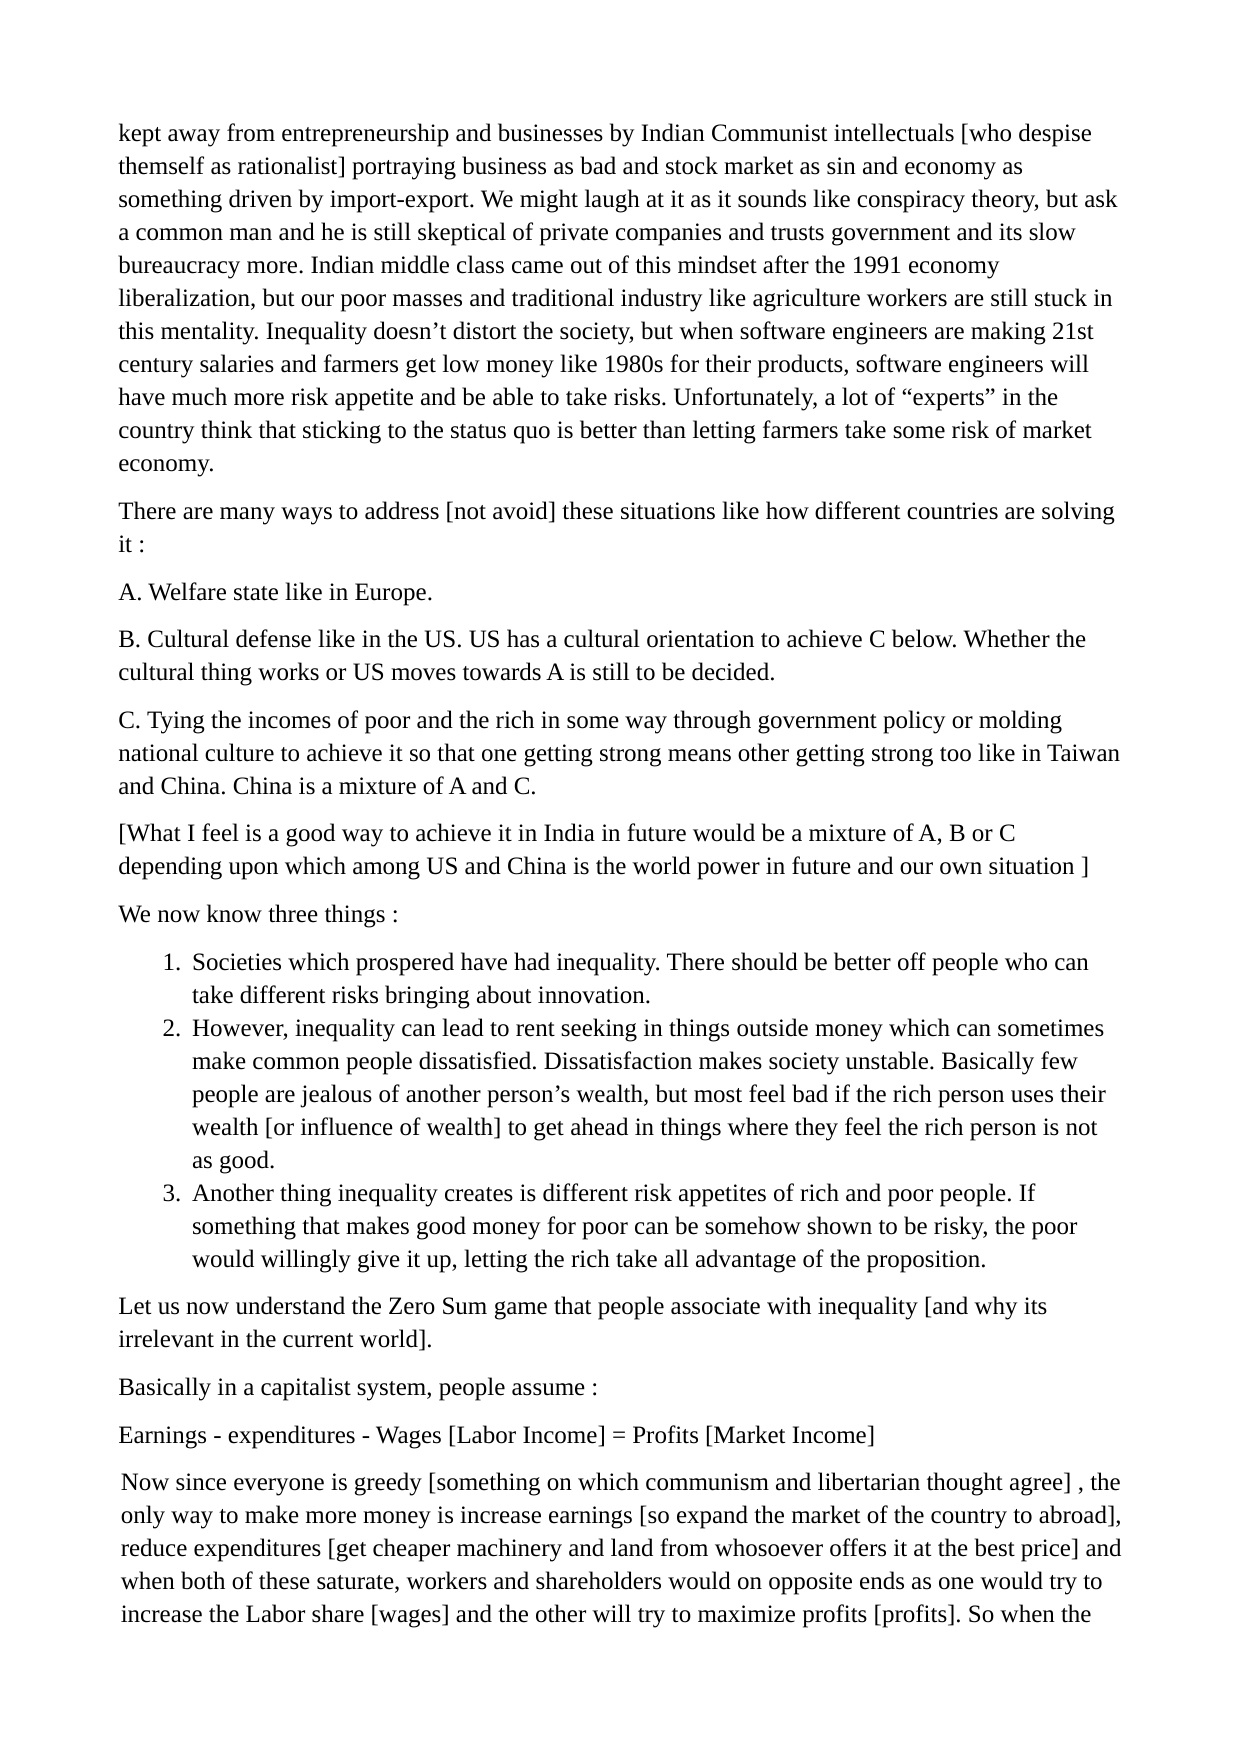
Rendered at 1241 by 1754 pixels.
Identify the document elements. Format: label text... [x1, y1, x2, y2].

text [118, 118, 1122, 477]
text There are many ways to address [not avoid] these situations like how different countries are solving it : [118, 496, 1122, 558]
list Societies which prospered have had inequality. There should be better off people who can take different risks bringing about innovation. [162, 947, 1122, 1008]
text Earnings - expenditures - Wages [Labor Income] = Profits [Market Income] [118, 1420, 1122, 1448]
list However, inequality can lead to rent seeking in things outside money which can sometimes make common people dissatisfied. Dissatisfaction makes society unstable. Basically few people are jealous of another person’s wealth, but most feel bad if the rich person uses their wealth [or influence of wealth] to get ahead in things where they feel the rich person is not as good. [162, 1013, 1122, 1173]
text [What I feel is a good way to achieve it in India in future would be a mixture of A, B or C depending upon which among US and China is the world power in future and our own situation ] [118, 818, 1122, 880]
list Another thing inequality creates is different risk appetites of rich and poor people. If something that makes good money for poor can be somehow shown to be risky, the poor would willingly give it up, letting the rich take all advantage of the proposition. [162, 1178, 1122, 1273]
text C. Tying the incomes of poor and the rich in some way through government policy or molding national culture to achieve it so that one getting strong means other getting strong too like in Taiwan and China. China is a mixture of A and C. [118, 705, 1122, 799]
text We now know three things : [118, 899, 1122, 928]
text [121, 1467, 1122, 1628]
text Basically in a capitalist system, people assume : [118, 1372, 1122, 1401]
text Let us now understand the Zero Sum game that people associate with inequality [and why its irrelevant in the current world]. [118, 1291, 1122, 1353]
text B. Cultural defense like in the US. US has a cultural orientation to achieve C below. Whether the cultural thing works or US moves towards A is still to be decided. [118, 624, 1122, 686]
text A. Welfare state like in Europe. [118, 577, 1122, 605]
